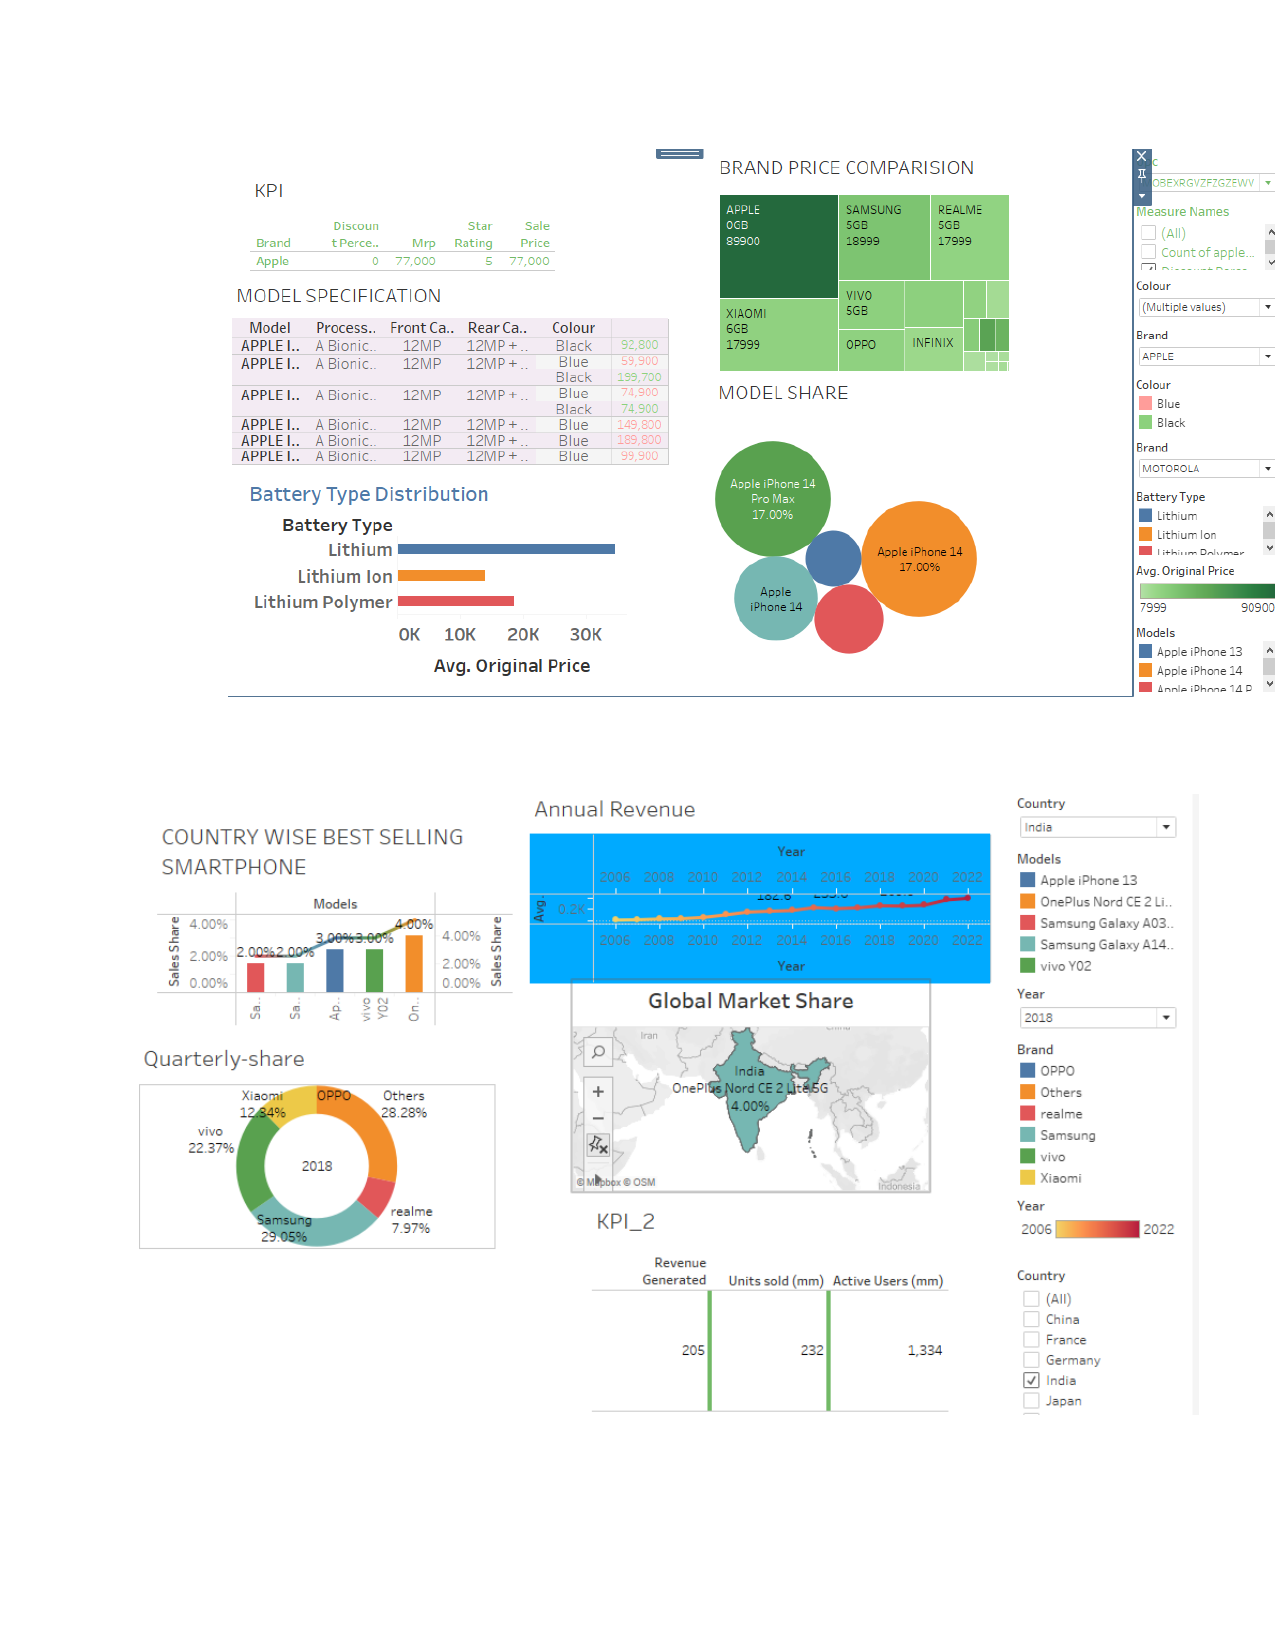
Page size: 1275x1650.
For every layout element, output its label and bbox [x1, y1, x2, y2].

picture [228, 149, 1275, 697]
picture [139, 794, 1199, 1415]
